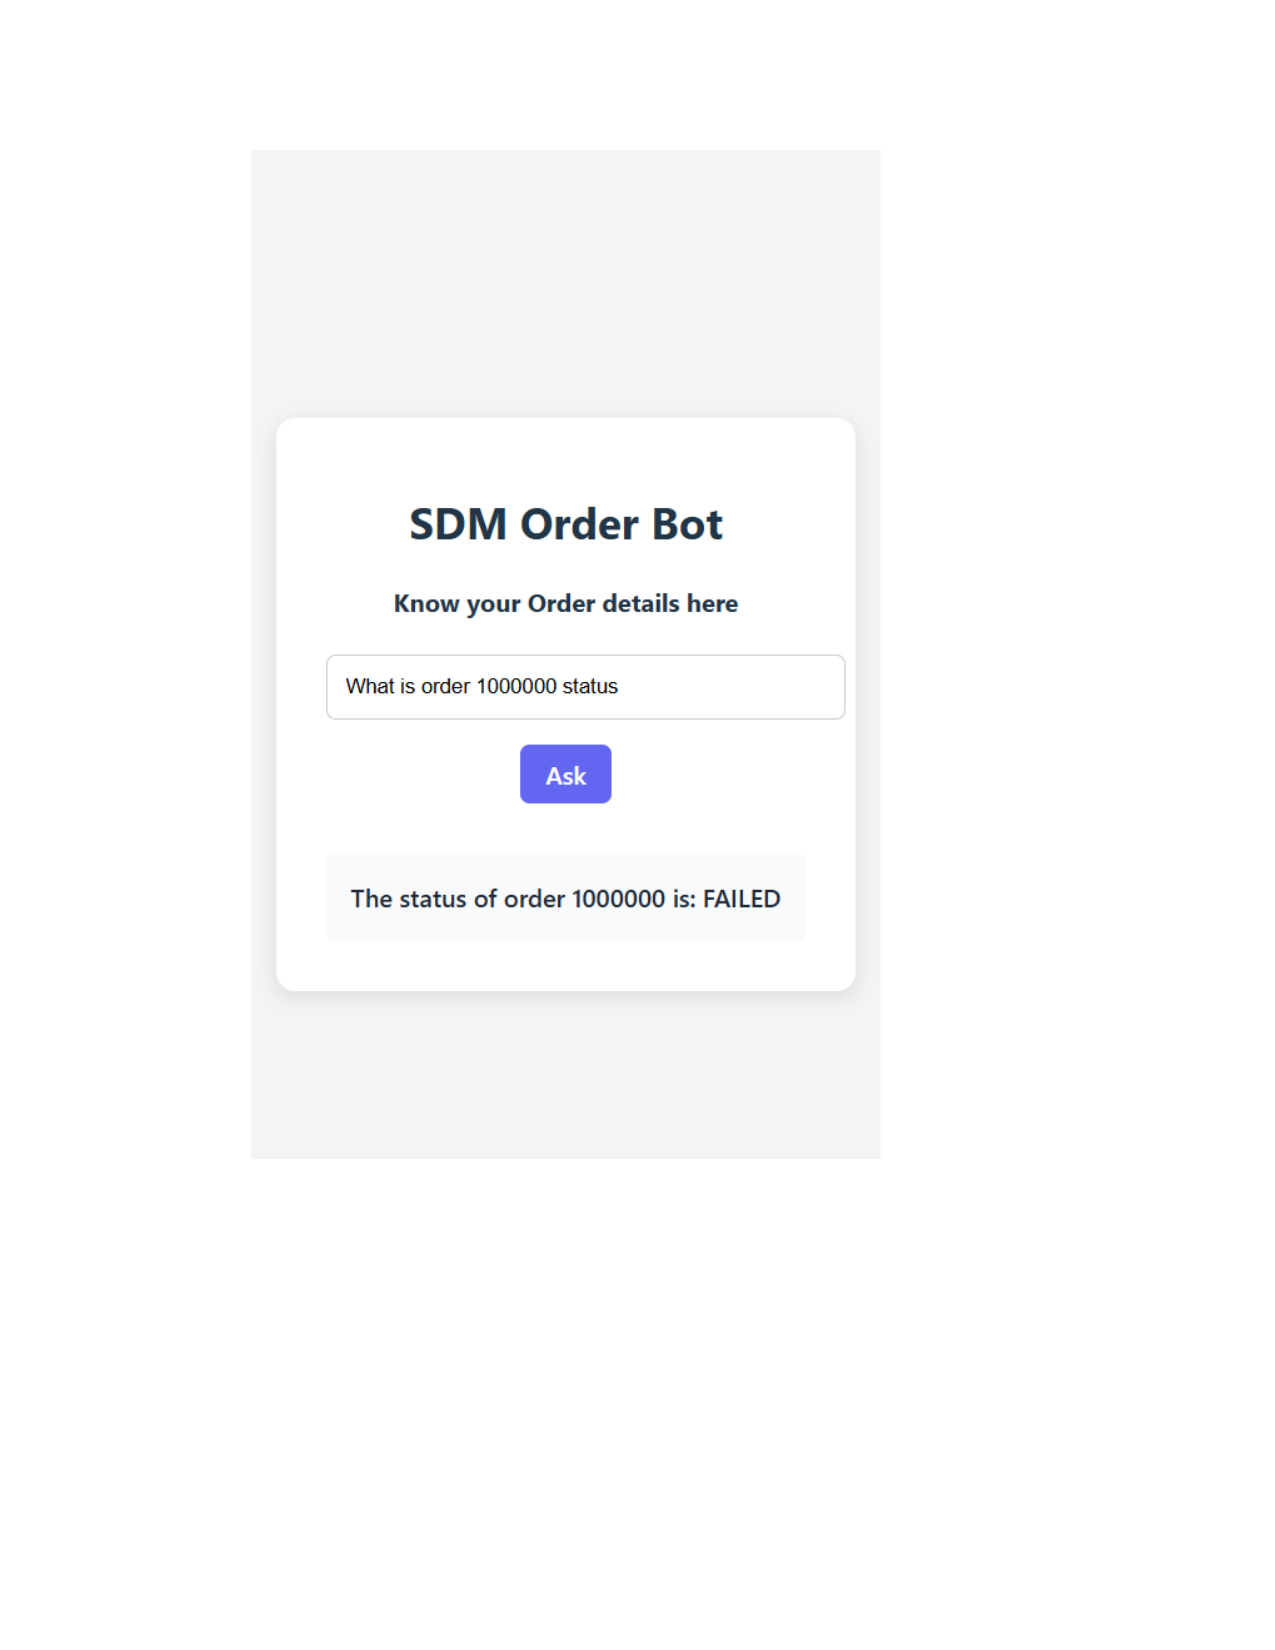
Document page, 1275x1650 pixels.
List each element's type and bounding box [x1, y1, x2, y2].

picture [150, 150, 992, 1159]
